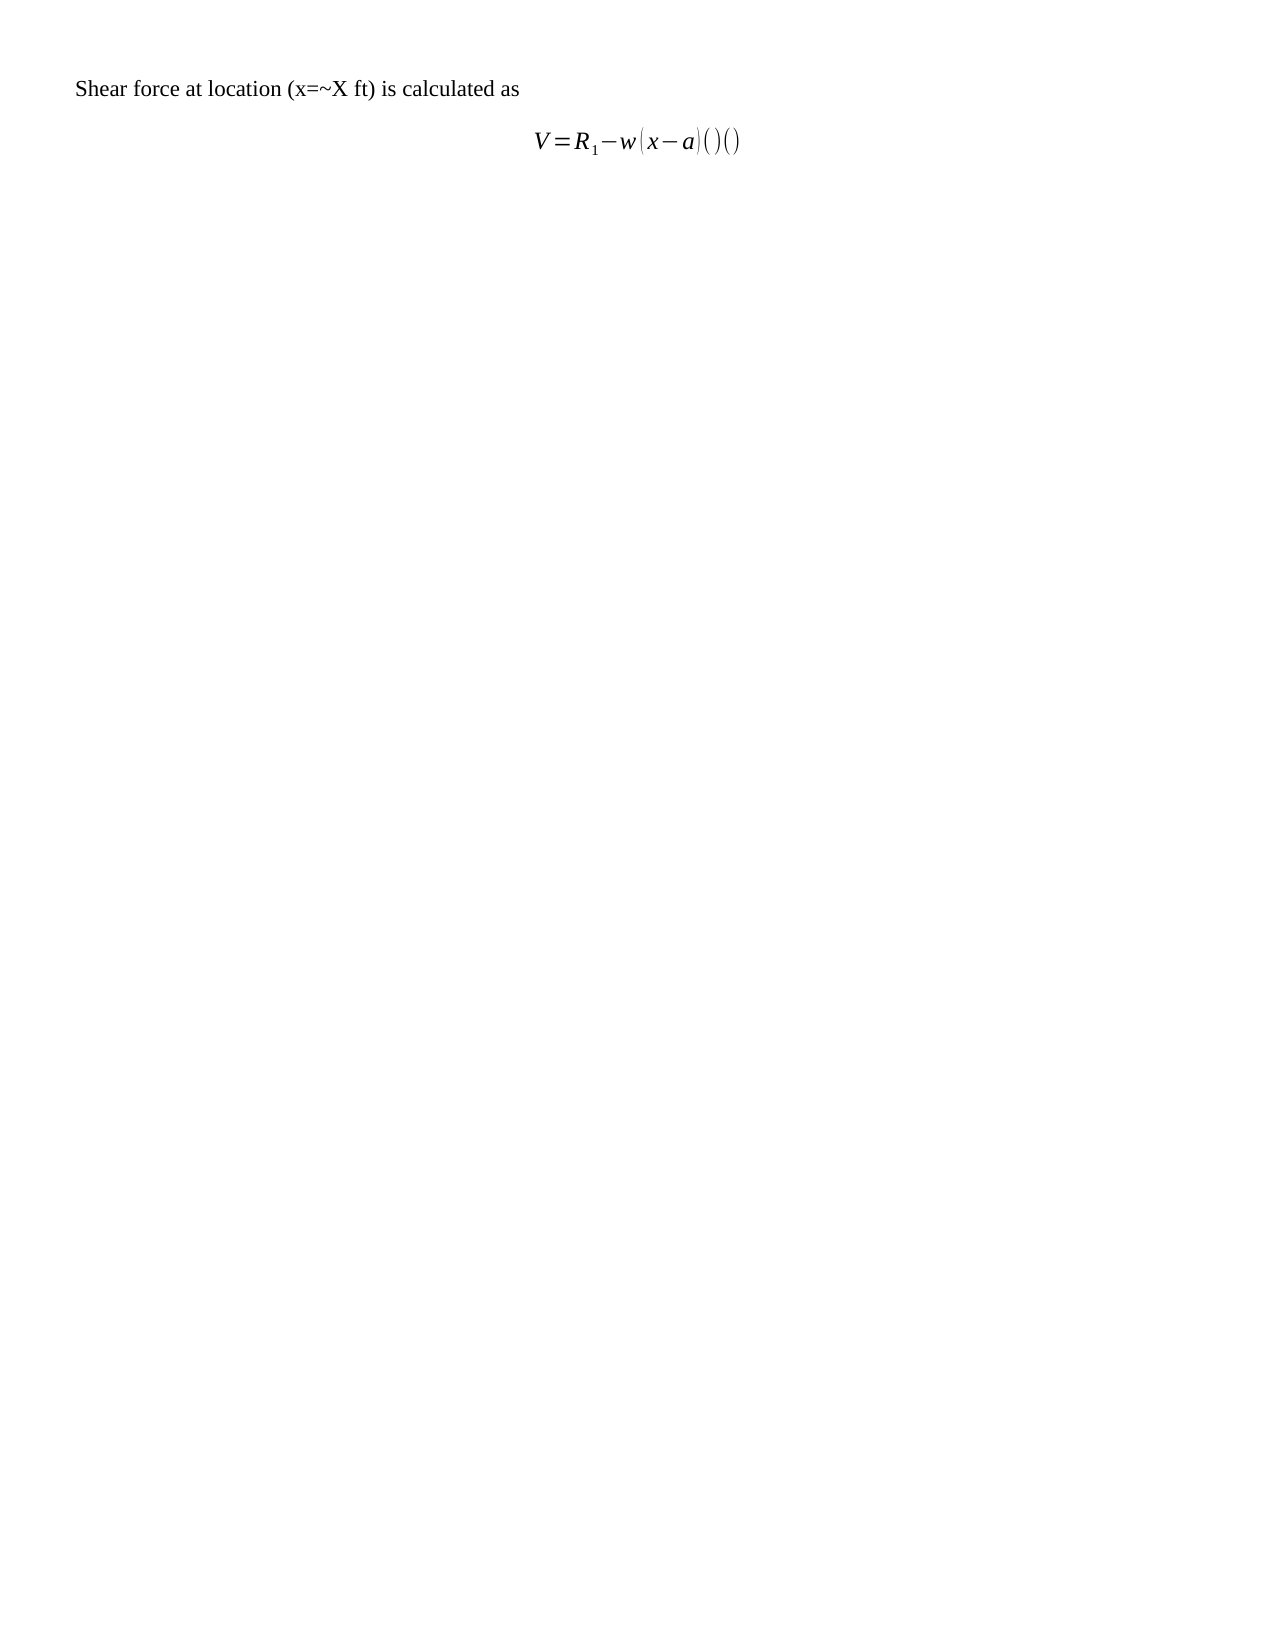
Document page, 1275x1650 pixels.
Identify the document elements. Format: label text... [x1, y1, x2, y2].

text Shear force at location (x=~X ft) is calculated as [75, 75, 1200, 101]
